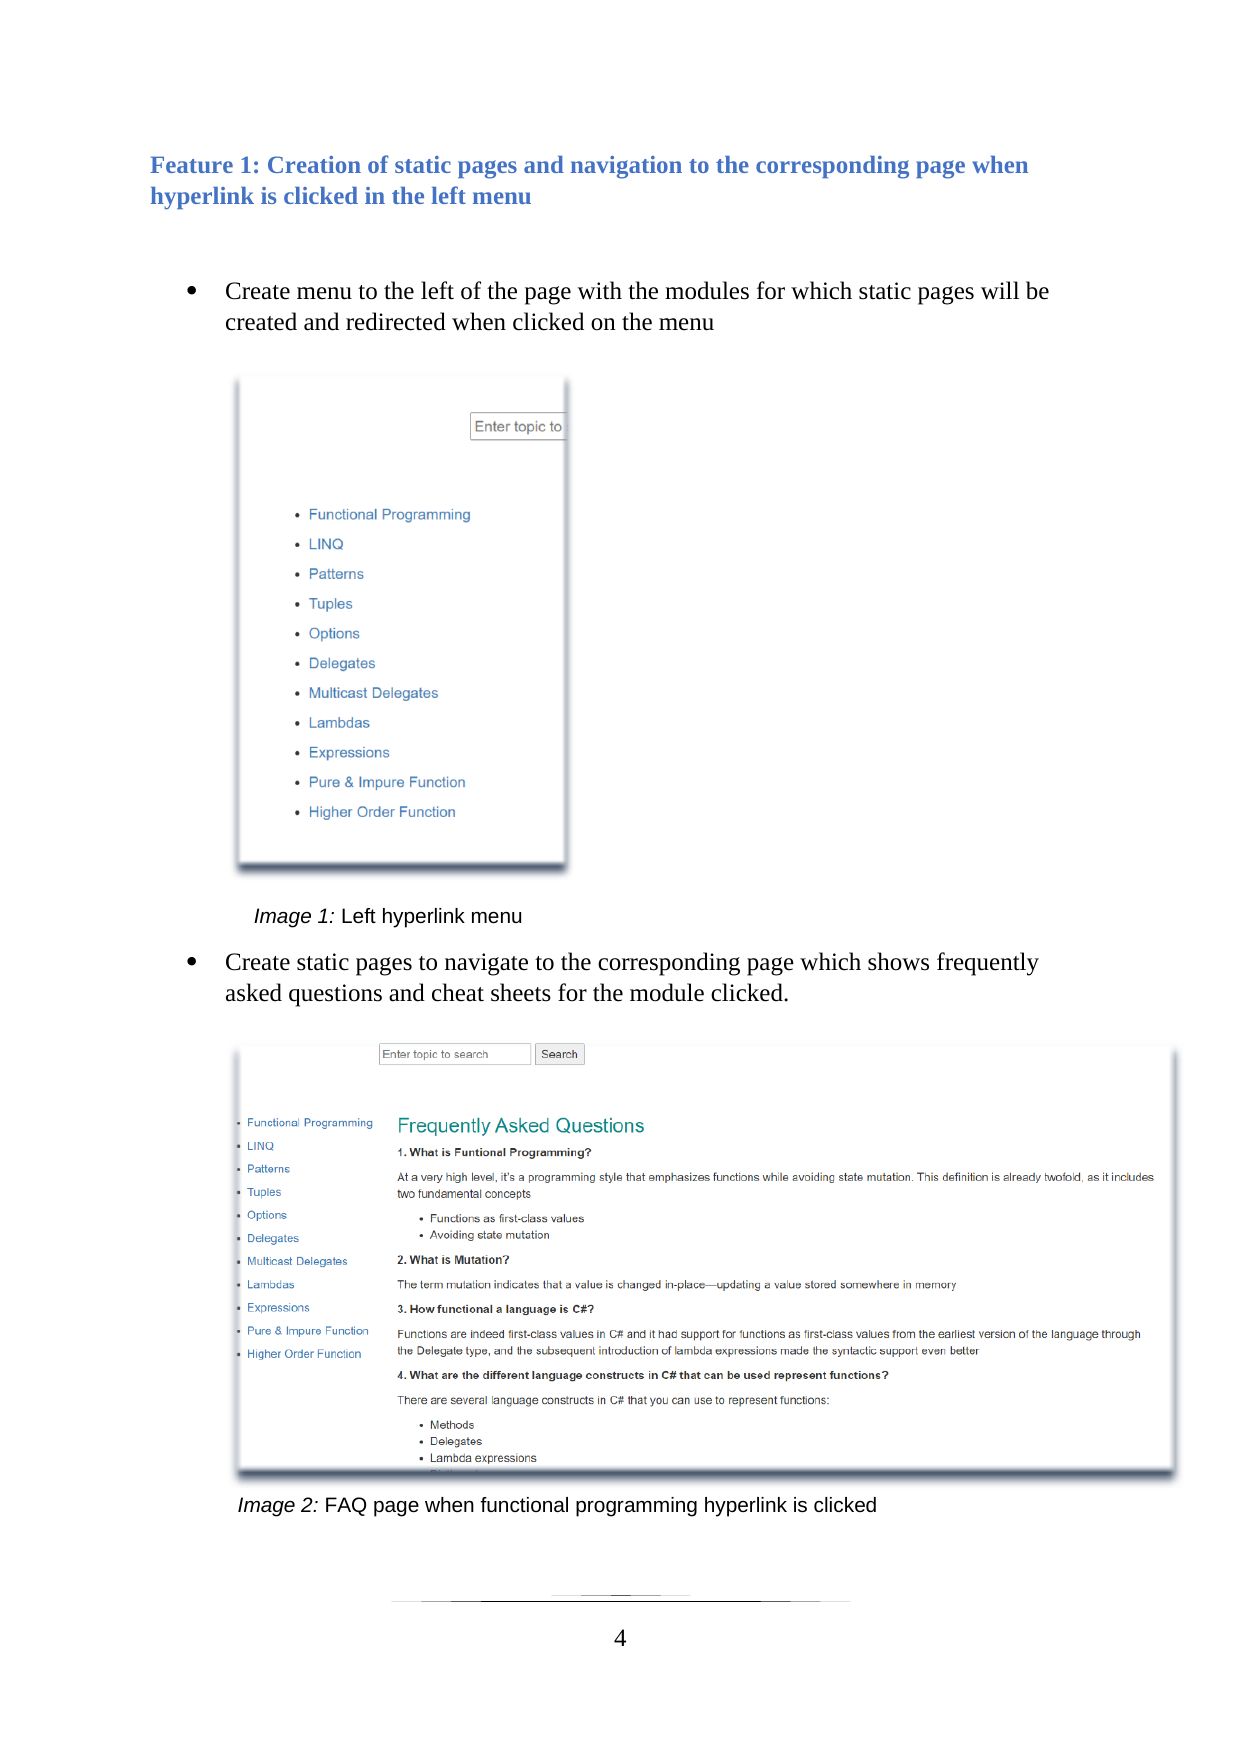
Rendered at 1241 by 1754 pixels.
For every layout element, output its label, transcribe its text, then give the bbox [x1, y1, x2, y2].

list Create menu to the left of the page with the modules for which static pages will be created and redirected when clicked on the menu [187, 276, 1090, 336]
text Image 1: Left hyperlink menu [150, 904, 1090, 928]
picture [240, 376, 563, 862]
picture [240, 1046, 1171, 1468]
text Feature 1: Creation of static pages and navigation to the corresponding page when hyperlink is clicked in the left menu [150, 150, 1090, 210]
list Image 2: FAQ page when functional programming hyperlink is clicked [225, 1492, 1090, 1516]
list Create static pages to navigate to the corresponding page which shows frequently asked questions and cheat sheets for the module clicked. [187, 947, 1090, 1007]
